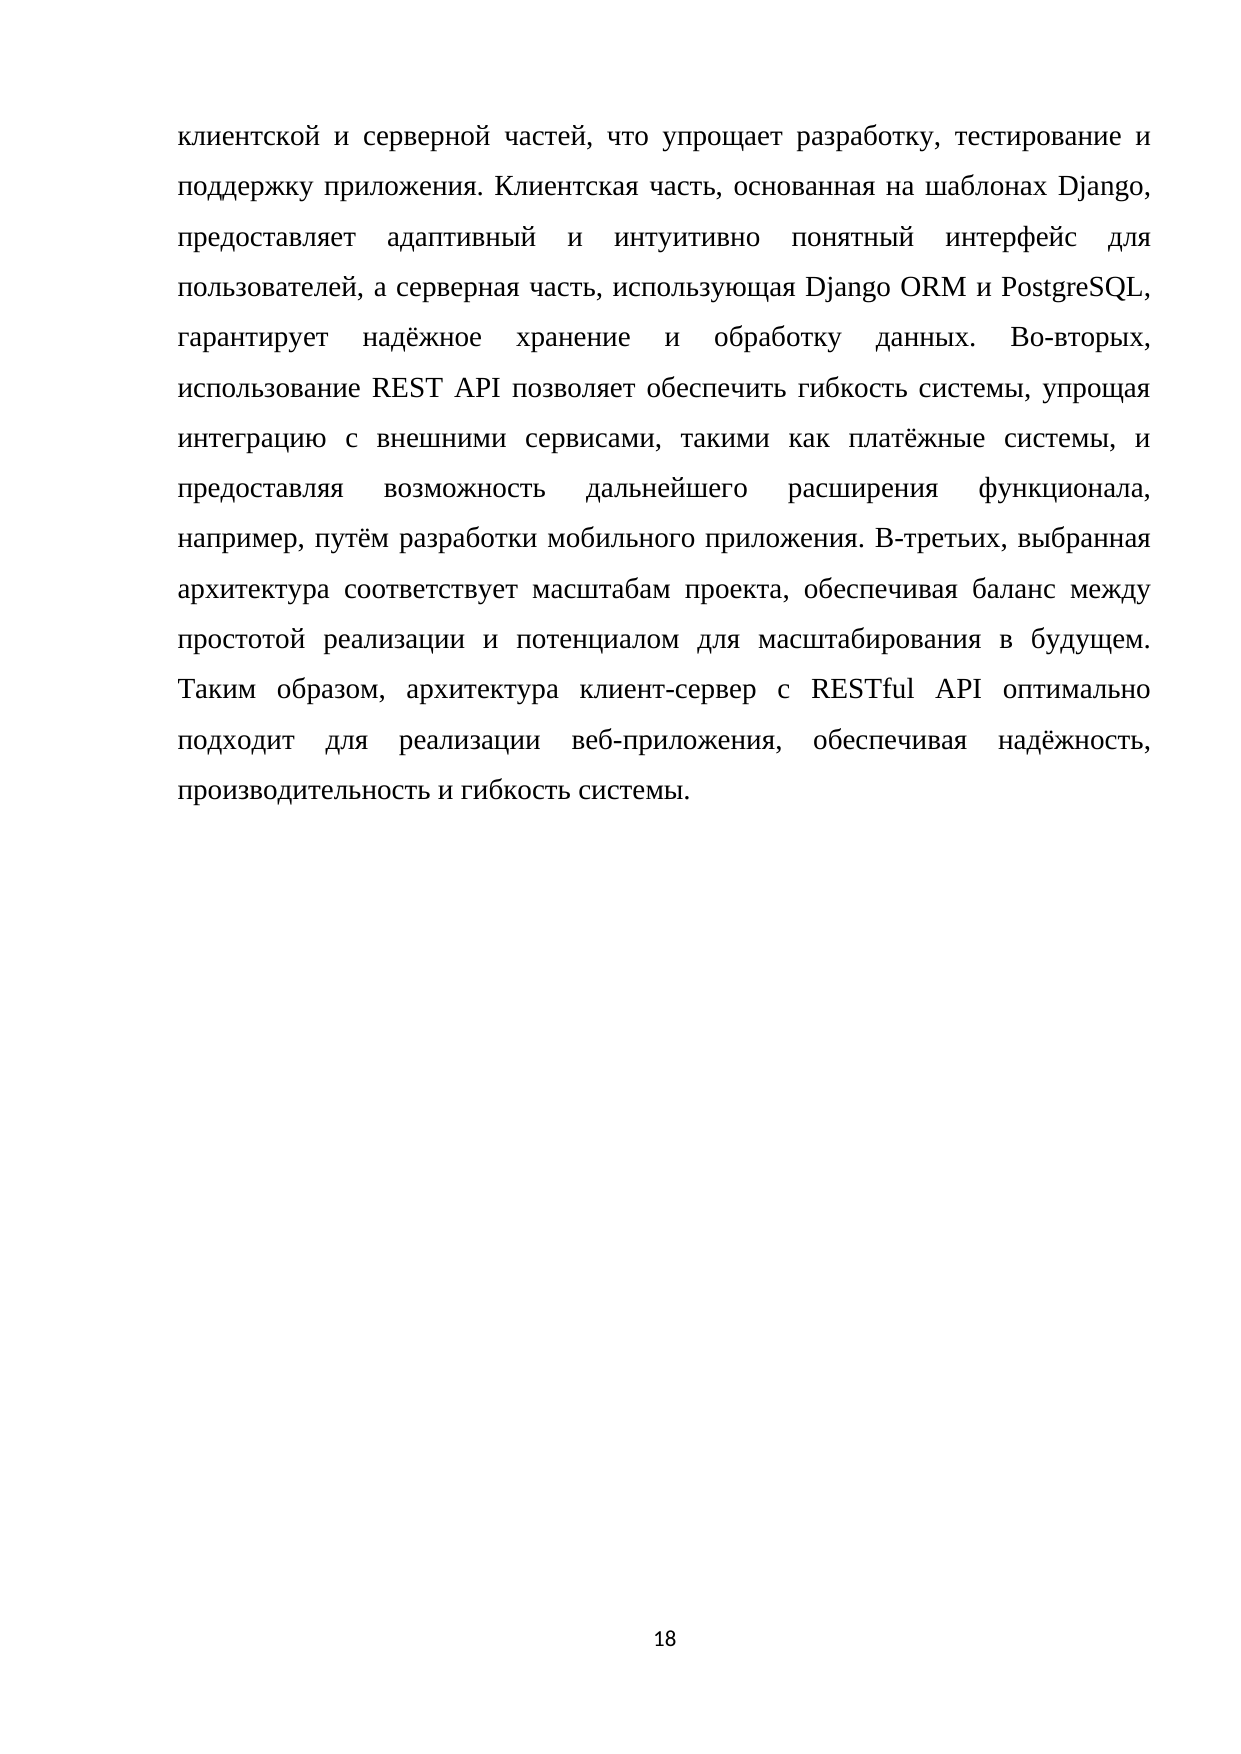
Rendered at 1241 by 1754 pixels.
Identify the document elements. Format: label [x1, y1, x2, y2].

text [177, 118, 1152, 806]
